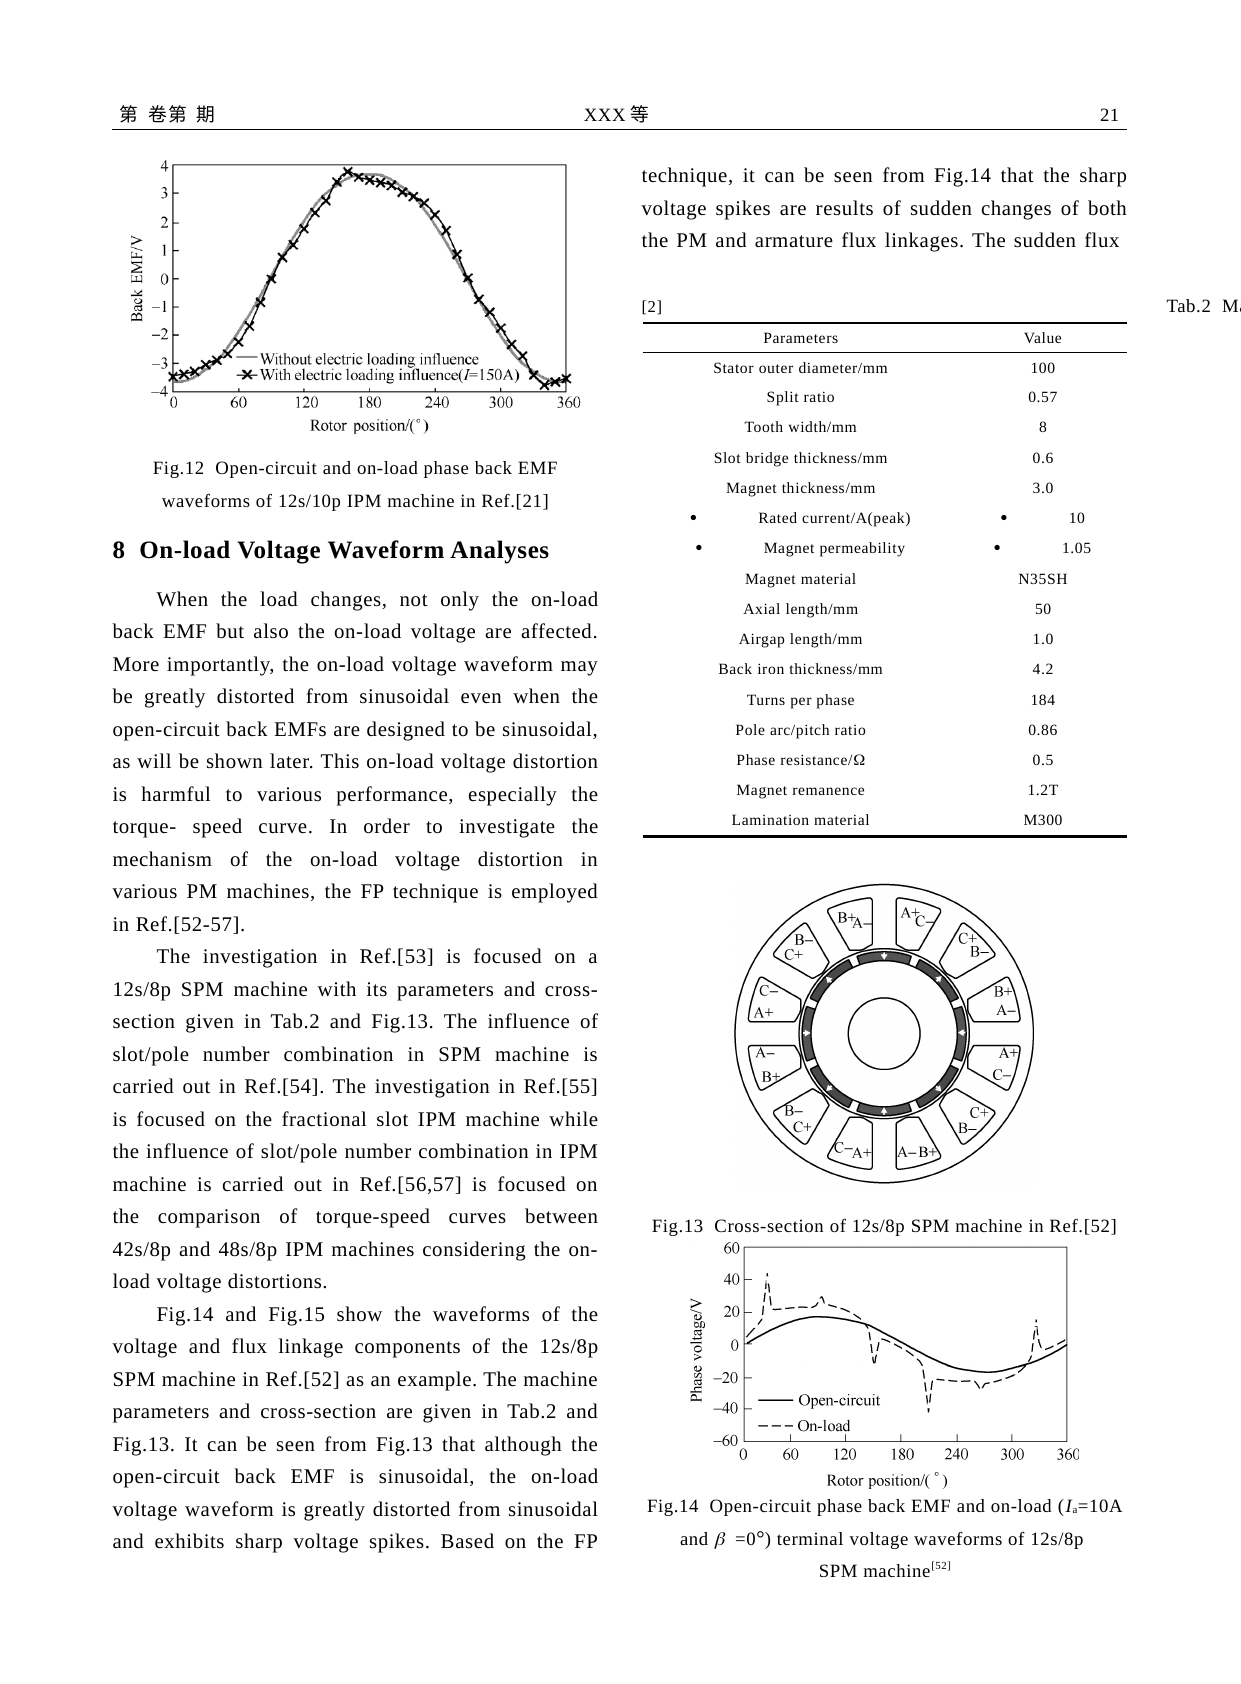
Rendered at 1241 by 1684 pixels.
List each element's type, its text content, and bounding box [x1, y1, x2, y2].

table_cell Airgap length/mm [643, 624, 959, 654]
table_cell 100 [959, 353, 1127, 382]
text The investigation in Ref.[53] is focused on a 12s/8p SPM machine with its parameters and cross-section given in Tab.2 and Fig.13. The influence of slot/pole number combination in SPM machine is carried out in Ref.[54]. The investigation in Ref.[55] is focused on the fractional slot IPM machine while the influence of slot/pole number combination in IPM machine is carried out in Ref.[56,57] is focused on the comparison of torque-speed curves between 42s/8p and 48s/8p IPM machines considering the on-load voltage distortions. [112, 940, 599, 1297]
table_header Value [959, 324, 1127, 352]
text Fig.13 Cross-section of 12s/8p SPM machine in Ref.[52] [641, 1210, 1128, 1242]
table_cell Magnet remanence [643, 775, 959, 805]
table_cell Stator outer diameter/mm [643, 353, 959, 382]
table_cell N35SH [959, 563, 1127, 593]
table_cell 0.6 [959, 443, 1127, 473]
table_cell Pole arc/pitch ratio [643, 715, 959, 745]
table_cell 3.0 [959, 473, 1127, 503]
table_cell 8 [959, 412, 1127, 442]
table_cell Back iron thickness/mm [643, 654, 959, 684]
table_cell Split ratio [643, 382, 959, 412]
picture [690, 1242, 1079, 1489]
table_cell 50 [959, 594, 1127, 624]
table_cell Slot bridge thickness/mm [643, 443, 959, 473]
table_cell Magnet permeability [643, 533, 959, 563]
table_header Parameters [643, 324, 959, 352]
text Fig.14 Open-circuit phase back EMF and on-load (Ia=10A and =0°) terminal voltage waveforms of 12s/8p SPM machine[52] [641, 1489, 1128, 1587]
table_cell Lamination material [643, 805, 959, 835]
picture [730, 877, 1040, 1187]
table_cell Magnet material [643, 563, 959, 593]
table_cell 0.57 [959, 382, 1127, 412]
table_cell 0.5 [959, 745, 1127, 775]
table_cell Rated current/A(peak) [643, 503, 959, 533]
table_cell 184 [959, 684, 1127, 714]
text Fig.14 and Fig.15 show the waveforms of the voltage and flux linkage components of the 12s/8p SPM machine in Ref.[52] as an example. The machine parameters and cross-section are given in Tab.2 and Fig.13. It can be seen from Fig.13 that although the open-circuit back EMF is sinusoidal, the on-load voltage waveform is greatly distorted from sinusoidal and exhibits sharp voltage spikes. Based on the FP technique, it can be seen from Fig.14 that the sharp voltage spikes are results of sudden changes of both the PM and armature flux linkages. The sudden flux [112, 1297, 599, 1557]
picture [127, 159, 584, 436]
table_cell 0.86 [959, 715, 1127, 745]
text When the load changes, not only the on-load back EMF but also the on-load voltage are affected. More importantly, the on-load voltage waveform may be greatly distorted from sinusoidal even when the open-circuit back EMFs are designed to be sinusoidal, as will be shown later. This on-load voltage distortion is harmful to various performance, especially the torque- speed curve. In order to investigate the mechanism of the on-load voltage distortion in various PM machines, the FP technique is employed in Ref.[52-57]. [112, 582, 599, 940]
table_cell 10 [959, 503, 1127, 533]
text Fig.14 and Fig.15 show the waveforms of the voltage and flux linkage components of the 12s/8p SPM machine in Ref.[52] as an example. The machine parameters and cross-section are given in Tab.2 and Fig.13. It can be seen from Fig.13 that although the open-circuit back EMF is sinusoidal, the on-load voltage waveform is greatly distorted from sinusoidal and exhibits sharp voltage spikes. Based on the FP technique, it can be seen from Fig.14 that the sharp voltage spikes are results of sudden changes of both the PM and armature flux linkages. The sudden flux [641, 159, 1128, 257]
text Fig.12 Open-circuit and on-load phase back EMF waveforms of 12s/10p IPM machine in Ref.[21] [112, 452, 599, 517]
text Tab.2 Main parameters of 12s/8p SPM machine[52] [641, 289, 1128, 322]
subtitle 8 On-load Voltage Waveform Analyses [112, 533, 599, 566]
table_cell Magnet thickness/mm [643, 473, 959, 503]
table_cell 1.05 [959, 533, 1127, 563]
table_cell Phase resistance/ [643, 745, 959, 775]
table_cell 1.2T [959, 775, 1127, 805]
table_cell 4.2 [959, 654, 1127, 684]
table_cell M300 [959, 805, 1127, 835]
table_cell Tooth width/mm [643, 412, 959, 442]
table_cell Turns per phase [643, 684, 959, 714]
table_cell 1.0 [959, 624, 1127, 654]
table_cell Axial length/mm [643, 594, 959, 624]
